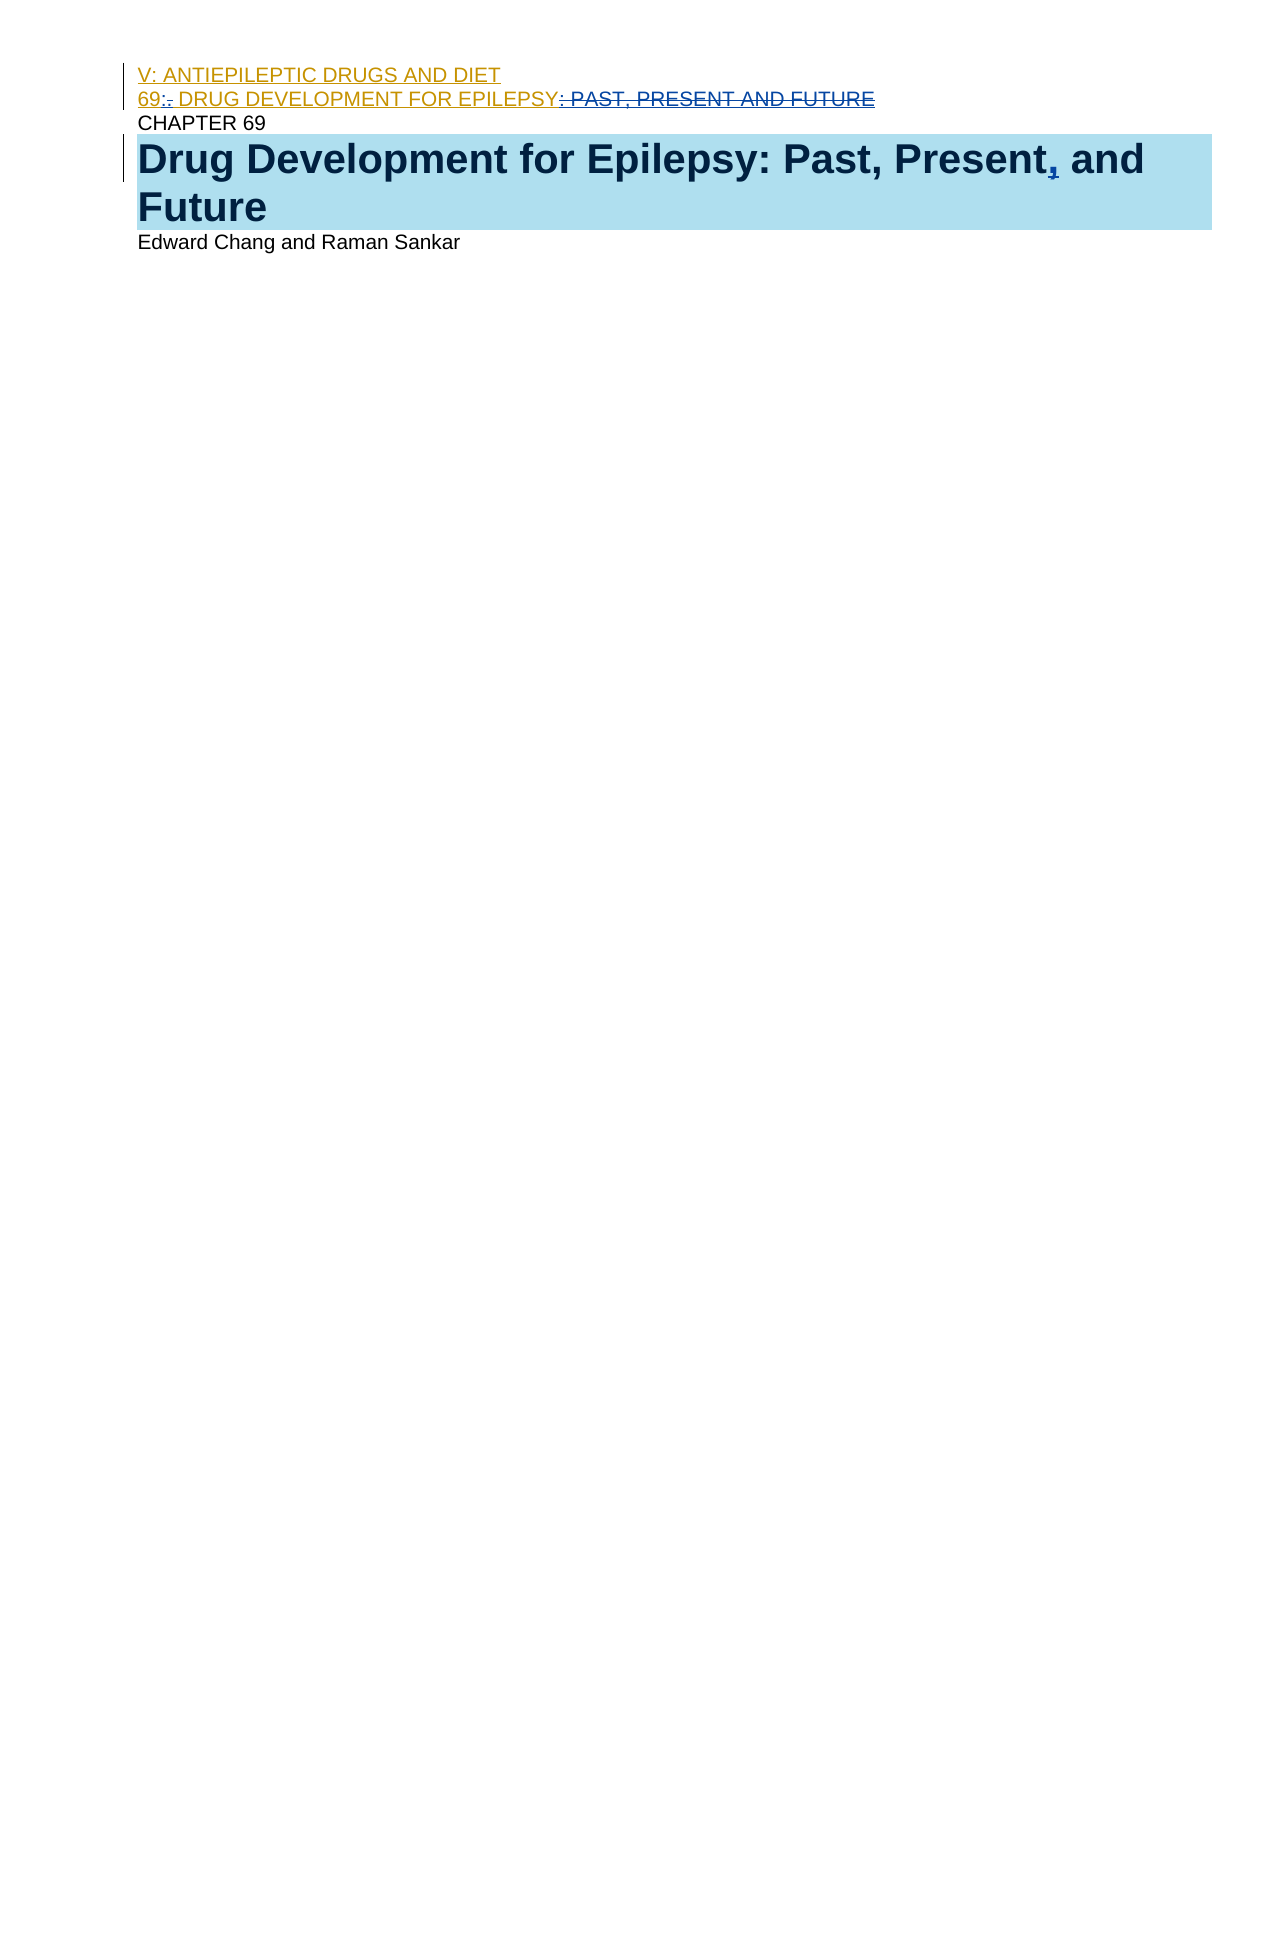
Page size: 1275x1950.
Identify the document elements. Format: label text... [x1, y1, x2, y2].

title Drug Development for Epilepsy: Past, Present and Future [137, 134, 1212, 230]
